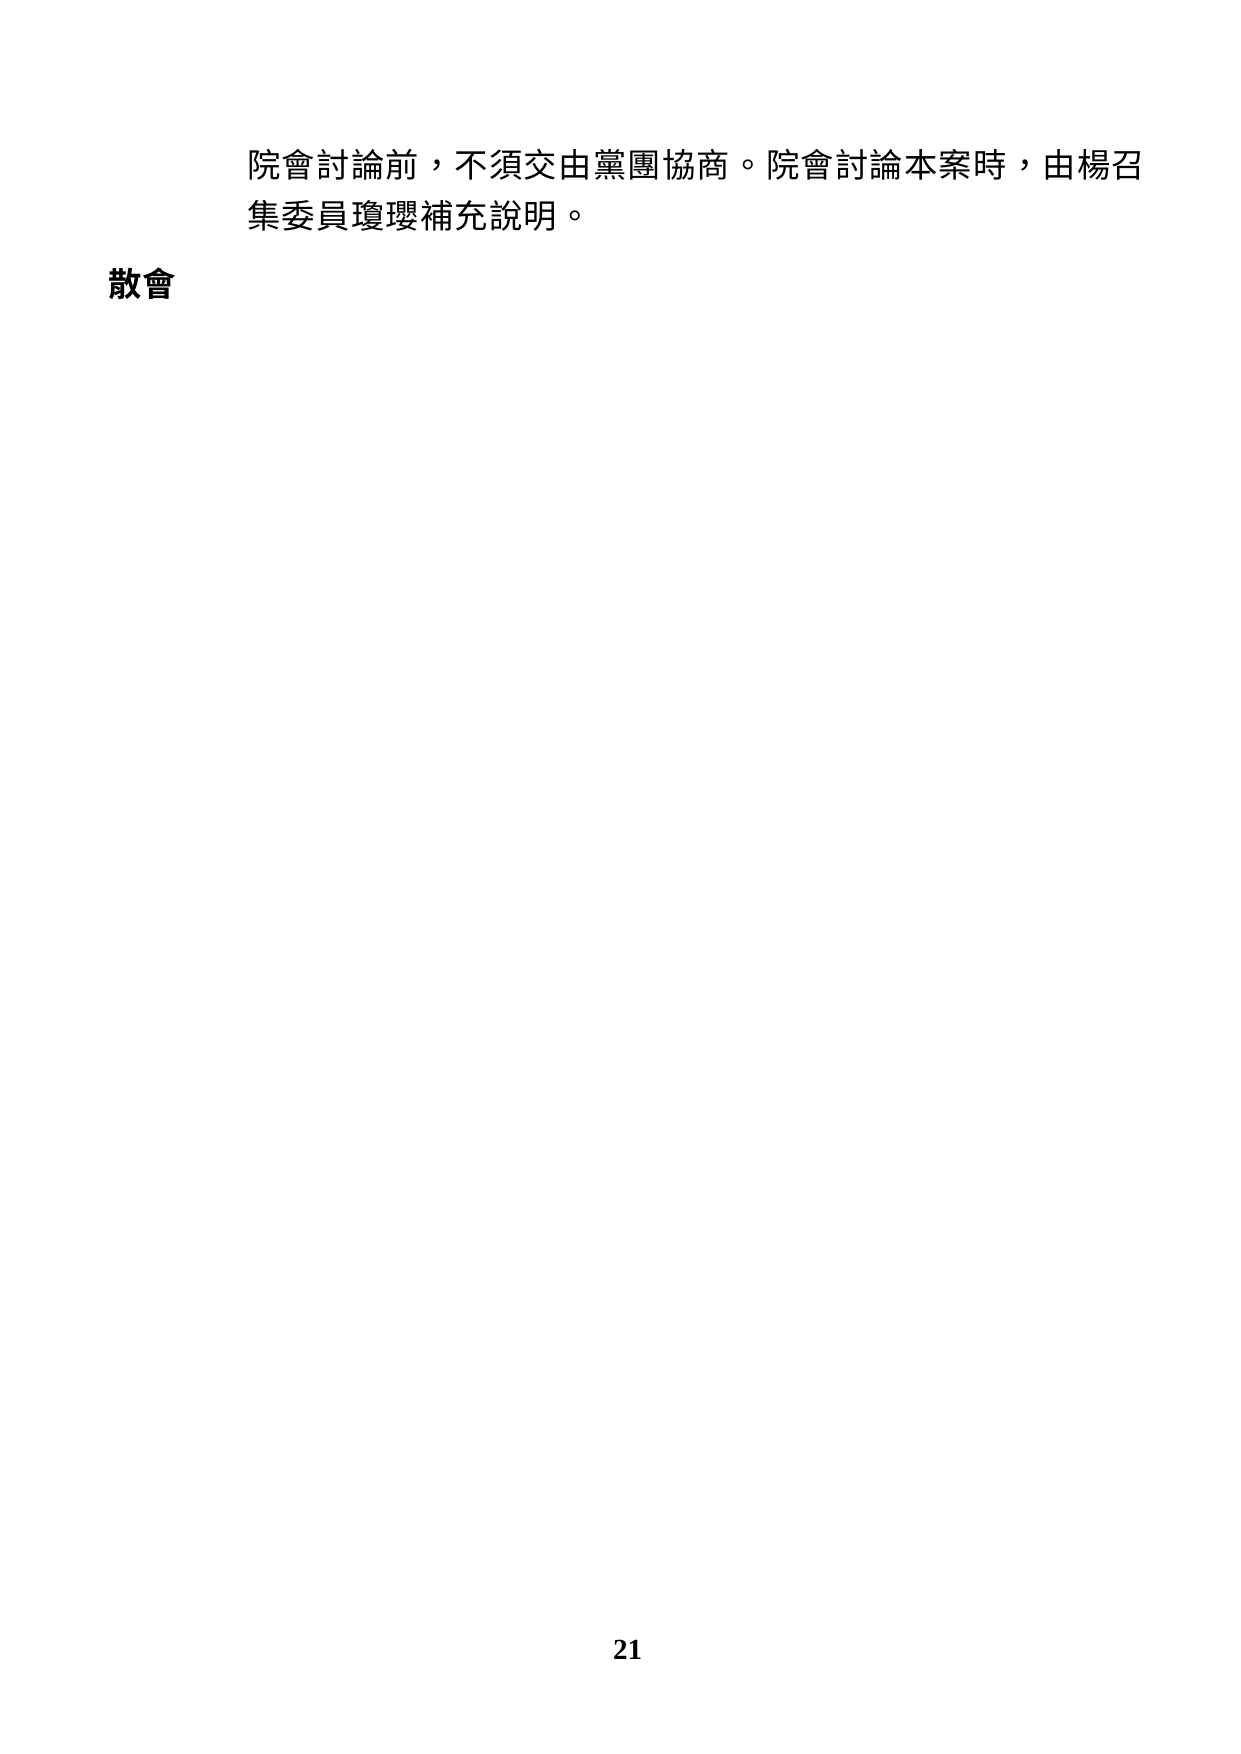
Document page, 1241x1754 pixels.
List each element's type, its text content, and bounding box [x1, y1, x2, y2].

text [143, 138, 1146, 239]
text 散會 [5, 255, 1146, 307]
